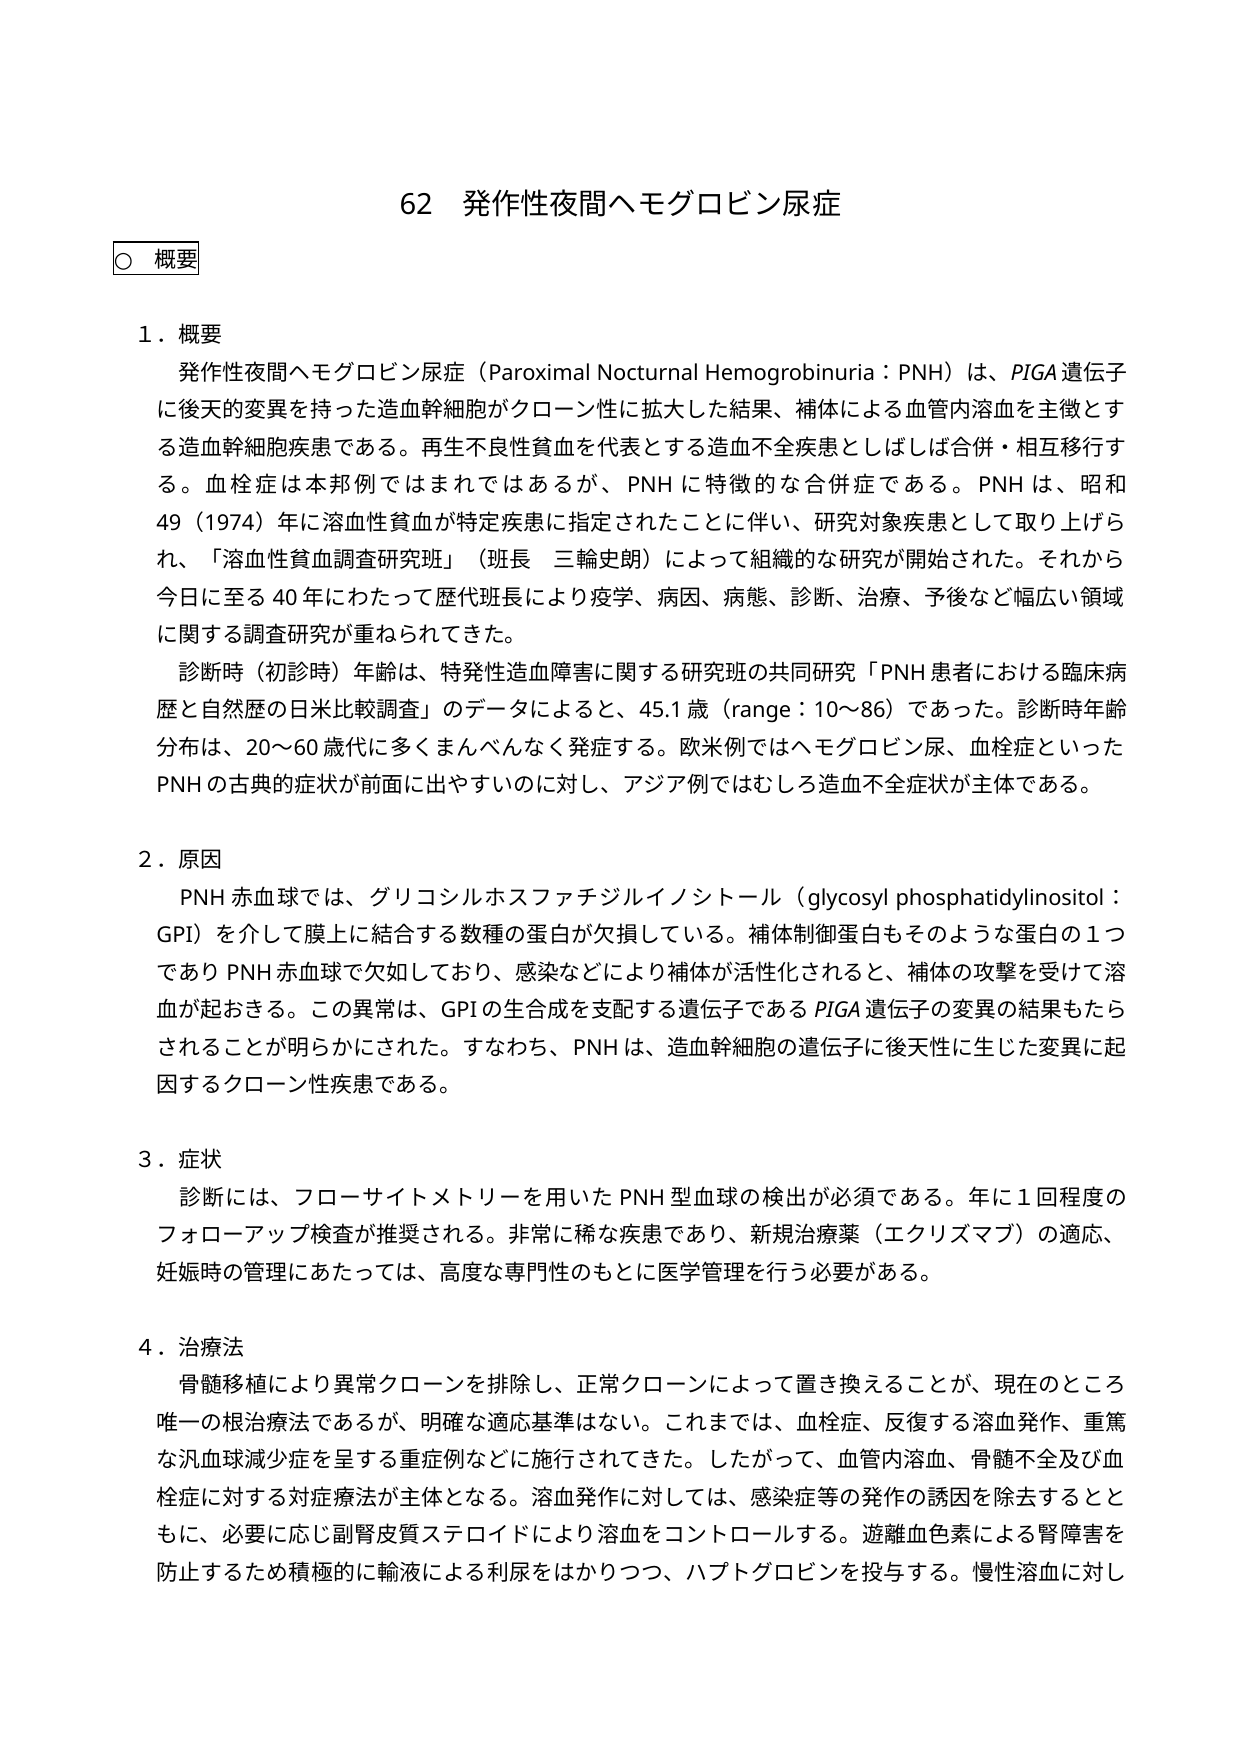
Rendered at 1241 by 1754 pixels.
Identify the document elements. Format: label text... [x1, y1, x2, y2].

text ○ 概要 [112, 239, 1128, 277]
text ２．原因 [134, 839, 1128, 877]
text 62 発作性夜間ヘモグロビン尿症 [112, 164, 1128, 239]
text ４．治療法 [134, 1327, 1128, 1364]
text 発作性夜間ヘモグロビン尿症（Paroximal Nocturnal Hemogrobinuria：PNH）は、PIGA遺伝子に後天的変異を持った造血幹細胞がクローン性に拡大した結果、補体による血管内溶血を主徴とする造血幹細胞疾患である。再生不良性貧血を代表とする造血不全疾患としばしば合併・相互移行する。血栓症は本邦例ではまれではあるが、PNHに特徴的な合併症である。PNHは、昭和49（1974）年に溶血性貧血が特定疾患に指定されたことに伴い、研究対象疾患として取り上げられ、「溶血性貧血調査研究班」（班長 三輪史朗）によって組織的な研究が開始された。それから今日に至る40年にわたって歴代班長により疫学、病因、病態、診断、治療、予後など幅広い領域に関する調査研究が重ねられてきた。 [156, 352, 1128, 652]
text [156, 1364, 1128, 1589]
text PNH赤血球では、グリコシルホスファチジルイノシトール（glycosyl phosphatidylinositol：GPI）を介して膜上に結合する数種の蛋白が欠損している。補体制御蛋白もそのような蛋白の１つでありPNH赤血球で欠如しており、感染などにより補体が活性化されると、補体の攻撃を受けて溶血が起おきる。この異常は、GPIの生合成を支配する遺伝子であるPIGA遺伝子の変異の結果もたらされることが明らかにされた。すなわち、PNHは、造血幹細胞の遣伝子に後天性に生じた変異に起因するクローン性疾患である。 [156, 877, 1128, 1102]
text 診断時（初診時）年齢は、特発性造血障害に関する研究班の共同研究「PNH患者における臨床病歴と自然歴の日米比較調査」のデータによると、45.1歳（range：10～86）であった。診断時年齢分布は、20～60歳代に多くまんべんなく発症する。欧米例ではヘモグロビン尿、血栓症といったPNHの古典的症状が前面に出やすいのに対し、アジア例ではむしろ造血不全症状が主体である。 [156, 652, 1128, 802]
text ３．症状 [134, 1139, 1128, 1177]
text １．概要 [134, 314, 1128, 352]
text 診断には、フローサイトメトリーを用いたPNH型血球の検出が必須である。年に１回程度のフォローアップ検査が推奨される。非常に稀な疾患であり、新規治療薬（エクリズマブ）の適応、妊娠時の管理にあたっては、高度な専門性のもとに医学管理を行う必要がある。 [156, 1177, 1128, 1327]
